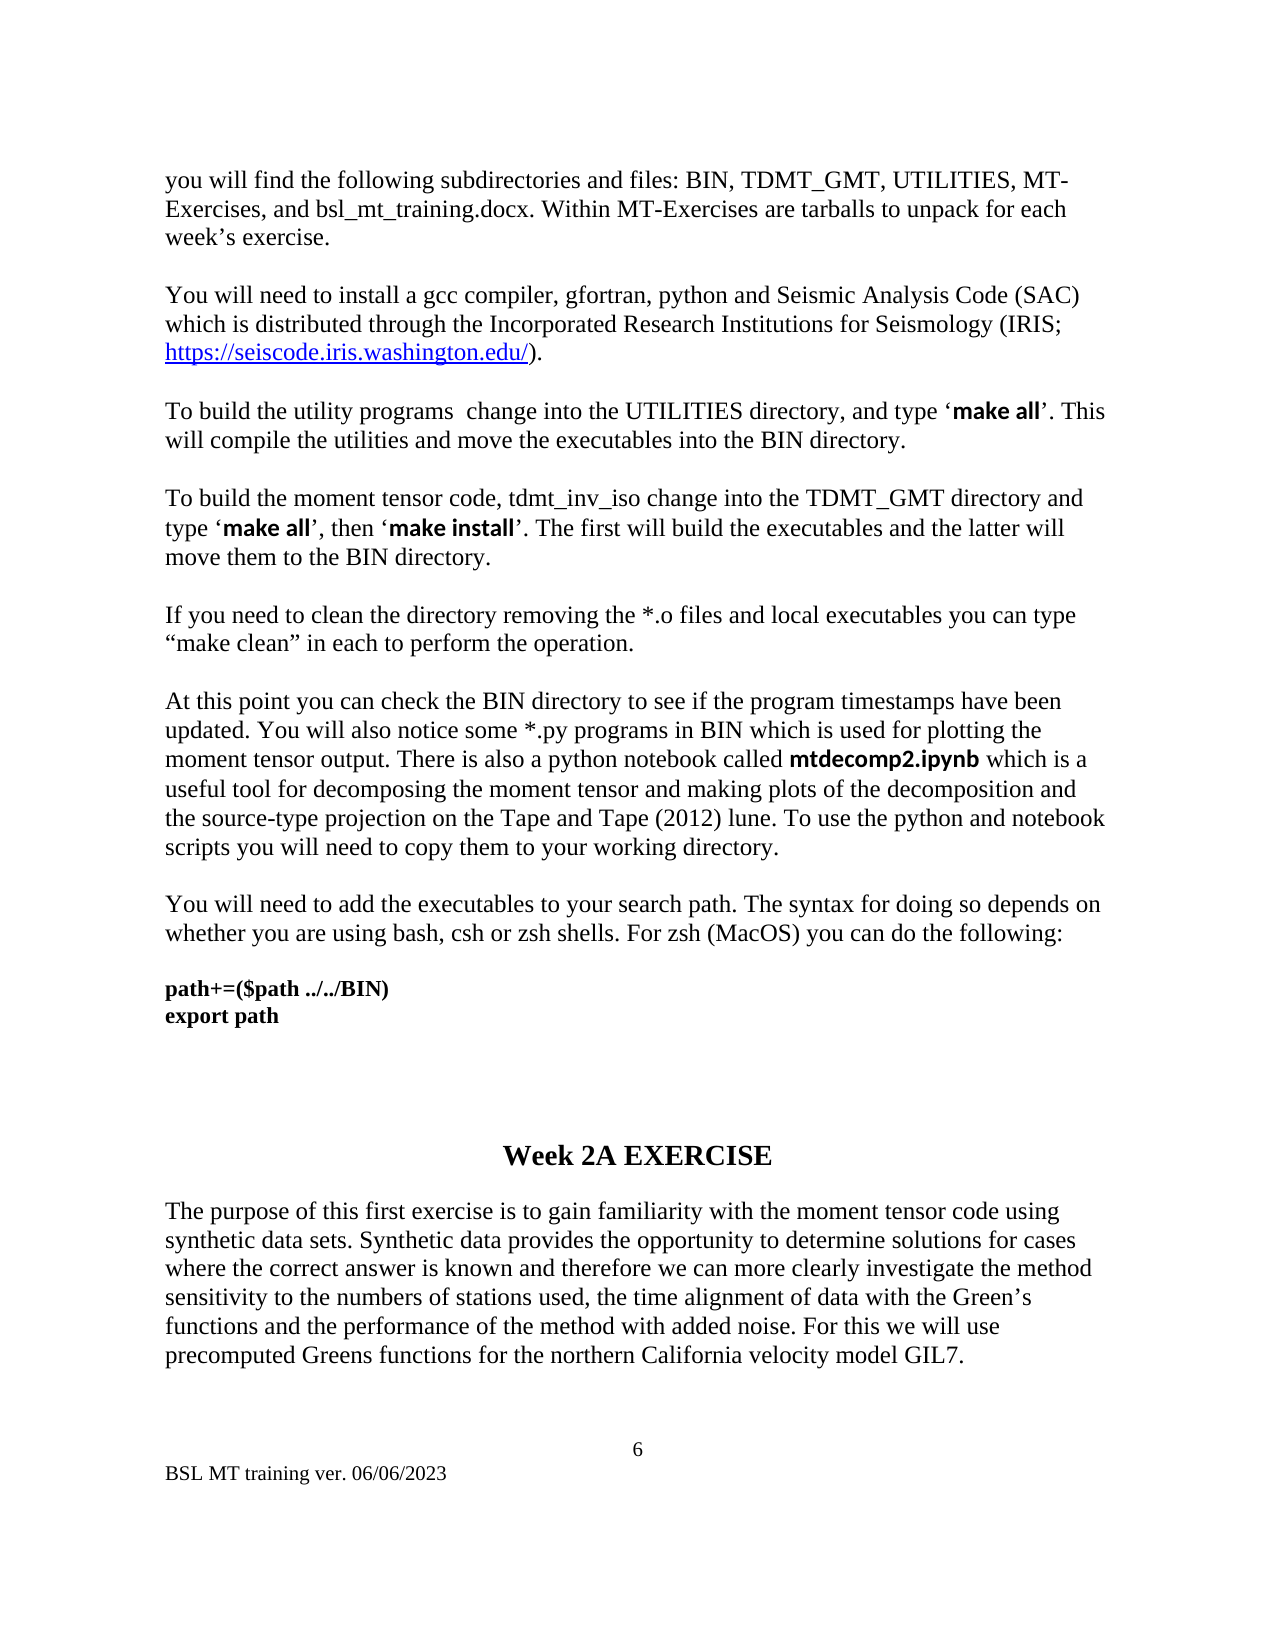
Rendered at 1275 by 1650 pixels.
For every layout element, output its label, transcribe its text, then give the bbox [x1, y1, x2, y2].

text At this point you can check the BIN directory to see if the program timestamps have been updated. You will also notice some *.py programs in BIN which is used for plotting the moment tensor output. There is also a python notebook called mtdecomp2.ipynb which is a useful tool for decomposing the moment tensor and making plots of the decomposition and the source-type projection on the Tape and Tape (2012) lune. To use the python and notebook scripts you will need to copy them to your working directory. [165, 686, 1110, 860]
text export path [165, 1002, 1110, 1028]
text To build the moment tensor code, tdmt_inv_iso change into the TDMT_GMT directory and type ‘make all’, then ‘make install’. The first will build the executables and the latter will move them to the BIN directory. [165, 483, 1110, 571]
text To build the utility programs change into the UTILITIES directory, and type ‘make all’. This will compile the utilities and move the executables into the BIN directory. [165, 395, 1110, 454]
text If you need to clean the directory removing the *.o files and local executables you can type “make clean” in each to perform the operation. [165, 600, 1110, 657]
text You will need to install a gcc compiler, gfortran, python and Seismic Analysis Code (SAC) which is distributed through the Incorporated Research Institutions for Seismology (IRIS; https://seiscode.iris.washington.edu/). [165, 280, 1110, 366]
text You will need to add the executables to your search path. The syntax for doing so depends on whether you are using bash, csh or zsh shells. For zsh (MacOS) you can do the following: [165, 889, 1110, 947]
subtitle Week 2A EXERCISE [165, 1138, 1110, 1172]
text path+=($path ../../BIN) [165, 975, 1110, 1002]
text The purpose of this first exercise is to gain familiarity with the moment tensor code using synthetic data sets. Synthetic data provides the opportunity to determine solutions for cases where the correct answer is known and therefore we can more clearly investigate the method sensitivity to the numbers of stations used, the time alignment of data with the Green’s functions and the performance of the method with added noise. For this we will use precomputed Greens functions for the northern California velocity model GIL7. [165, 1196, 1110, 1368]
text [165, 165, 1110, 251]
